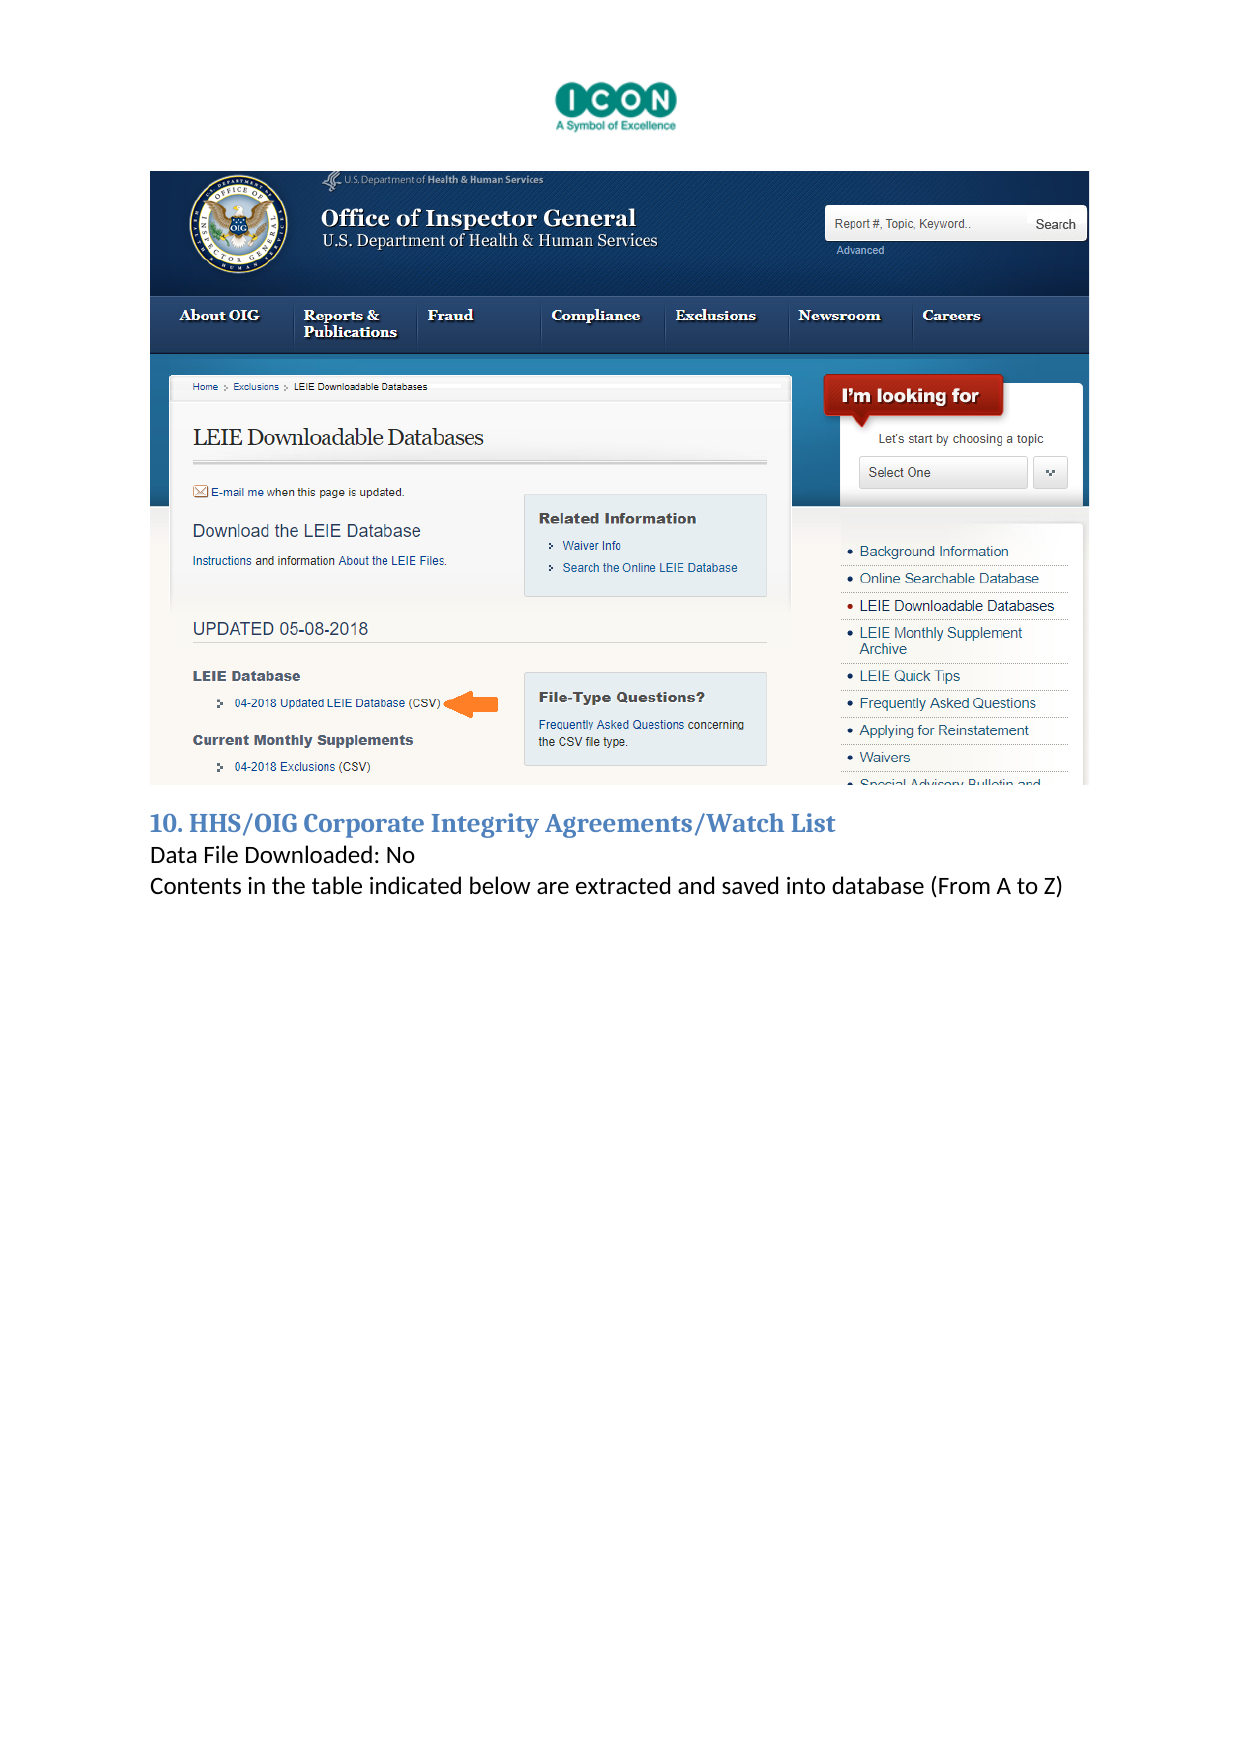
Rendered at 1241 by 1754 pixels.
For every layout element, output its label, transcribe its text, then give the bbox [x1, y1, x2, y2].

picture [150, 171, 1090, 788]
text Contents in the table indicated below are extracted and saved into database (From A to Z) [150, 870, 1090, 901]
picture [545, 75, 695, 141]
text Data File Downloaded: No [150, 840, 1090, 870]
subtitle 10. HHS/OIG Corporate Integrity Agreements/Watch List [150, 808, 1090, 840]
